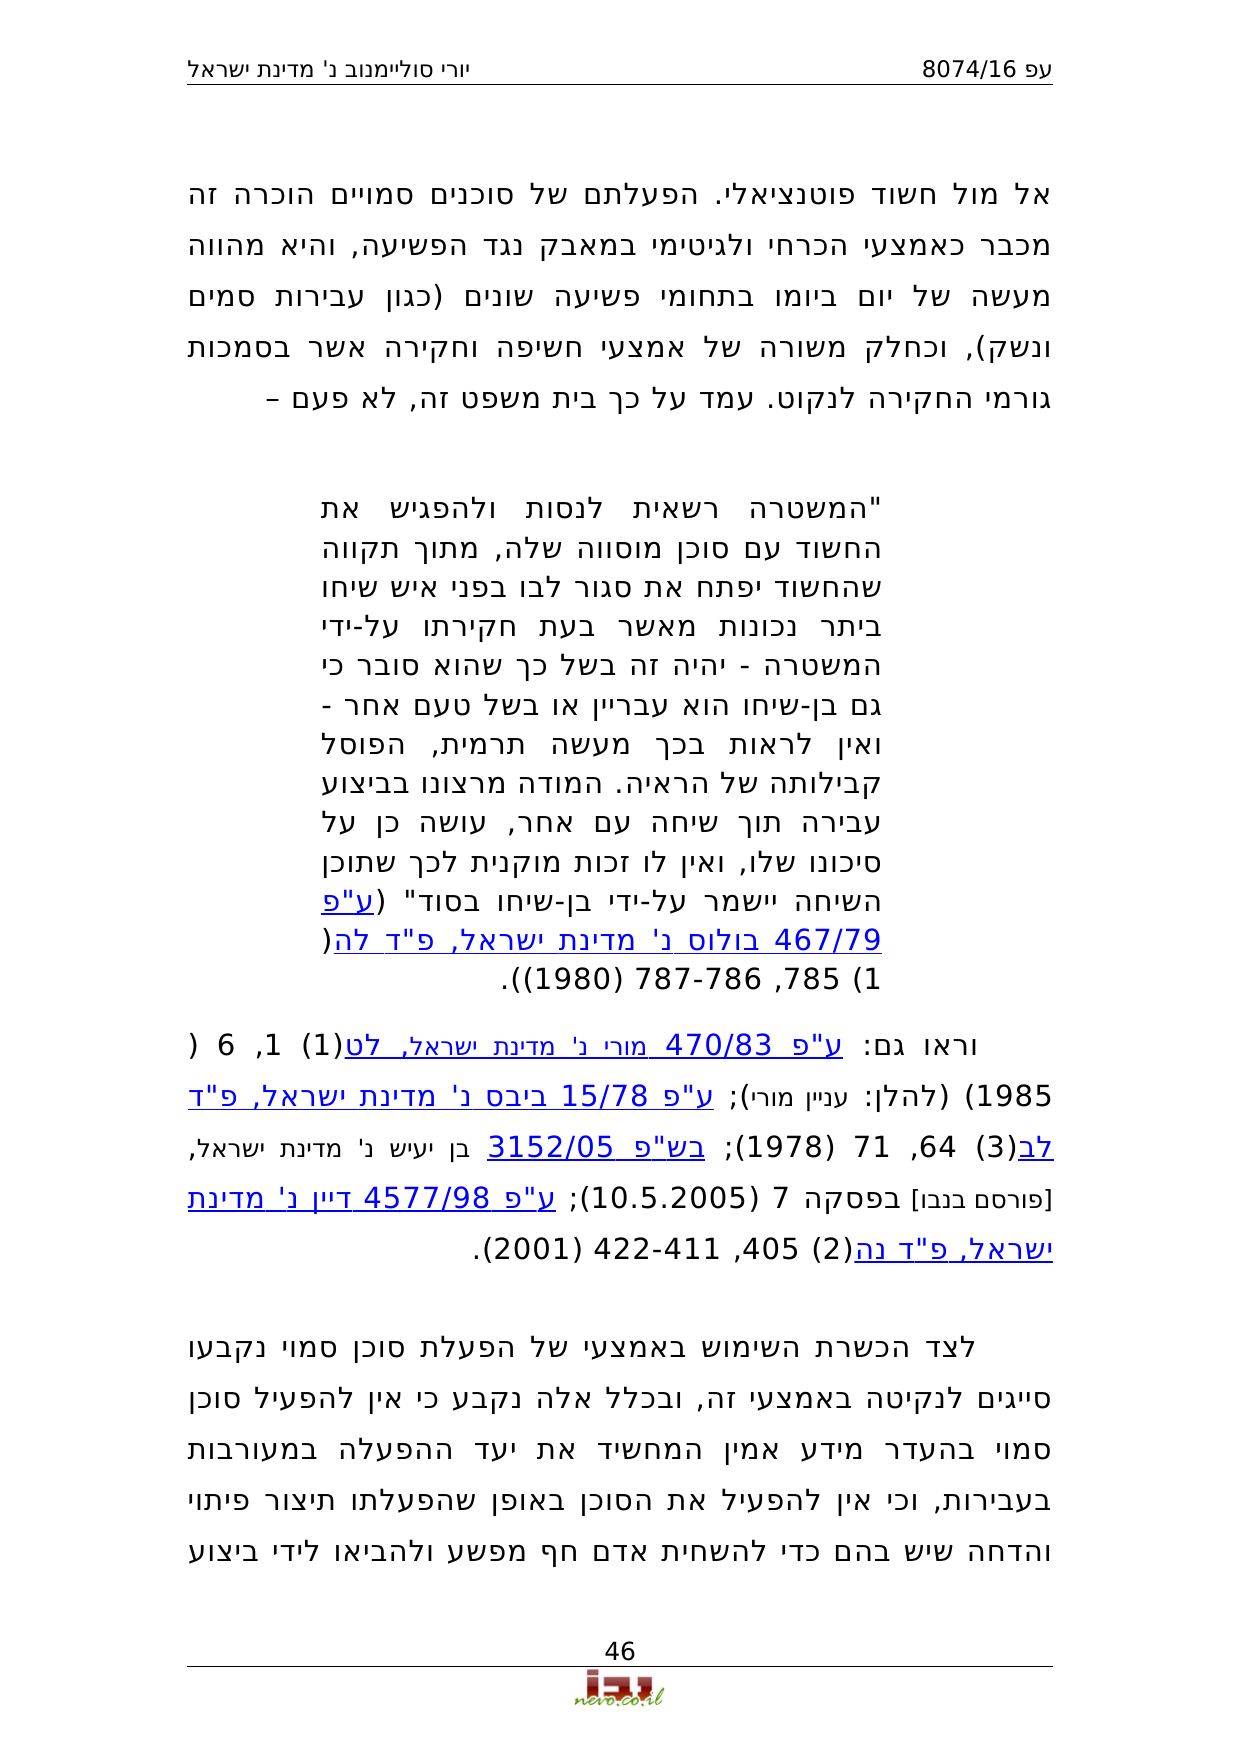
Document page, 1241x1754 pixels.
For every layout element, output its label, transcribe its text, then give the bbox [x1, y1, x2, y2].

picture [574, 1669, 666, 1707]
text וראו גם: ע"פ 470/83 מורי נ' מדינת ישראל, לט(1) 1, 6 (1985) (להלן: עניין מורי); ע"פ 15/78 ביבס נ' מדינת ישראל, פ"ד לב(3) 64, 71 (1978); בש"פ 3152/05 בן יעיש נ' מדינת ישראל, [פורסם בנבו] בפסקה 7 (10.5.2005); ע"פ 4577/98 דיין נ' מדינת ישראל, פ"ד נה(2) 405, 422-411 (2001). [187, 1028, 1053, 1266]
text "המשטרה רשאית לנסות ולהפגיש את החשוד עם סוכן מוסווה שלה, מתוך תקווה שהחשוד יפתח את סגור לבו בפני איש שיחו ביתר נכונות מאשר בעת חקירתו על-ידי המשטרה - יהיה זה בשל כך שהוא סובר כי גם בן-שיחו הוא עבריין או בשל טעם אחר - ואין לראות בכך מעשה תרמית, הפוסל קבילותה של הראיה. המודה מרצונו בביצוע עבירה תוך שיחה עם אחר, עושה כן על סיכונו שלו, ואין לו זכות מוקנית לכך שתוכן השיחה יישמר על-ידי בן-שיחו בסוד" (ע"פ 467/79 בולוס נ' מדינת ישראל, פ"ד לה(1) 785, 787-786 (1980)). [321, 491, 882, 997]
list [187, 177, 1053, 415]
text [187, 1330, 1053, 1568]
